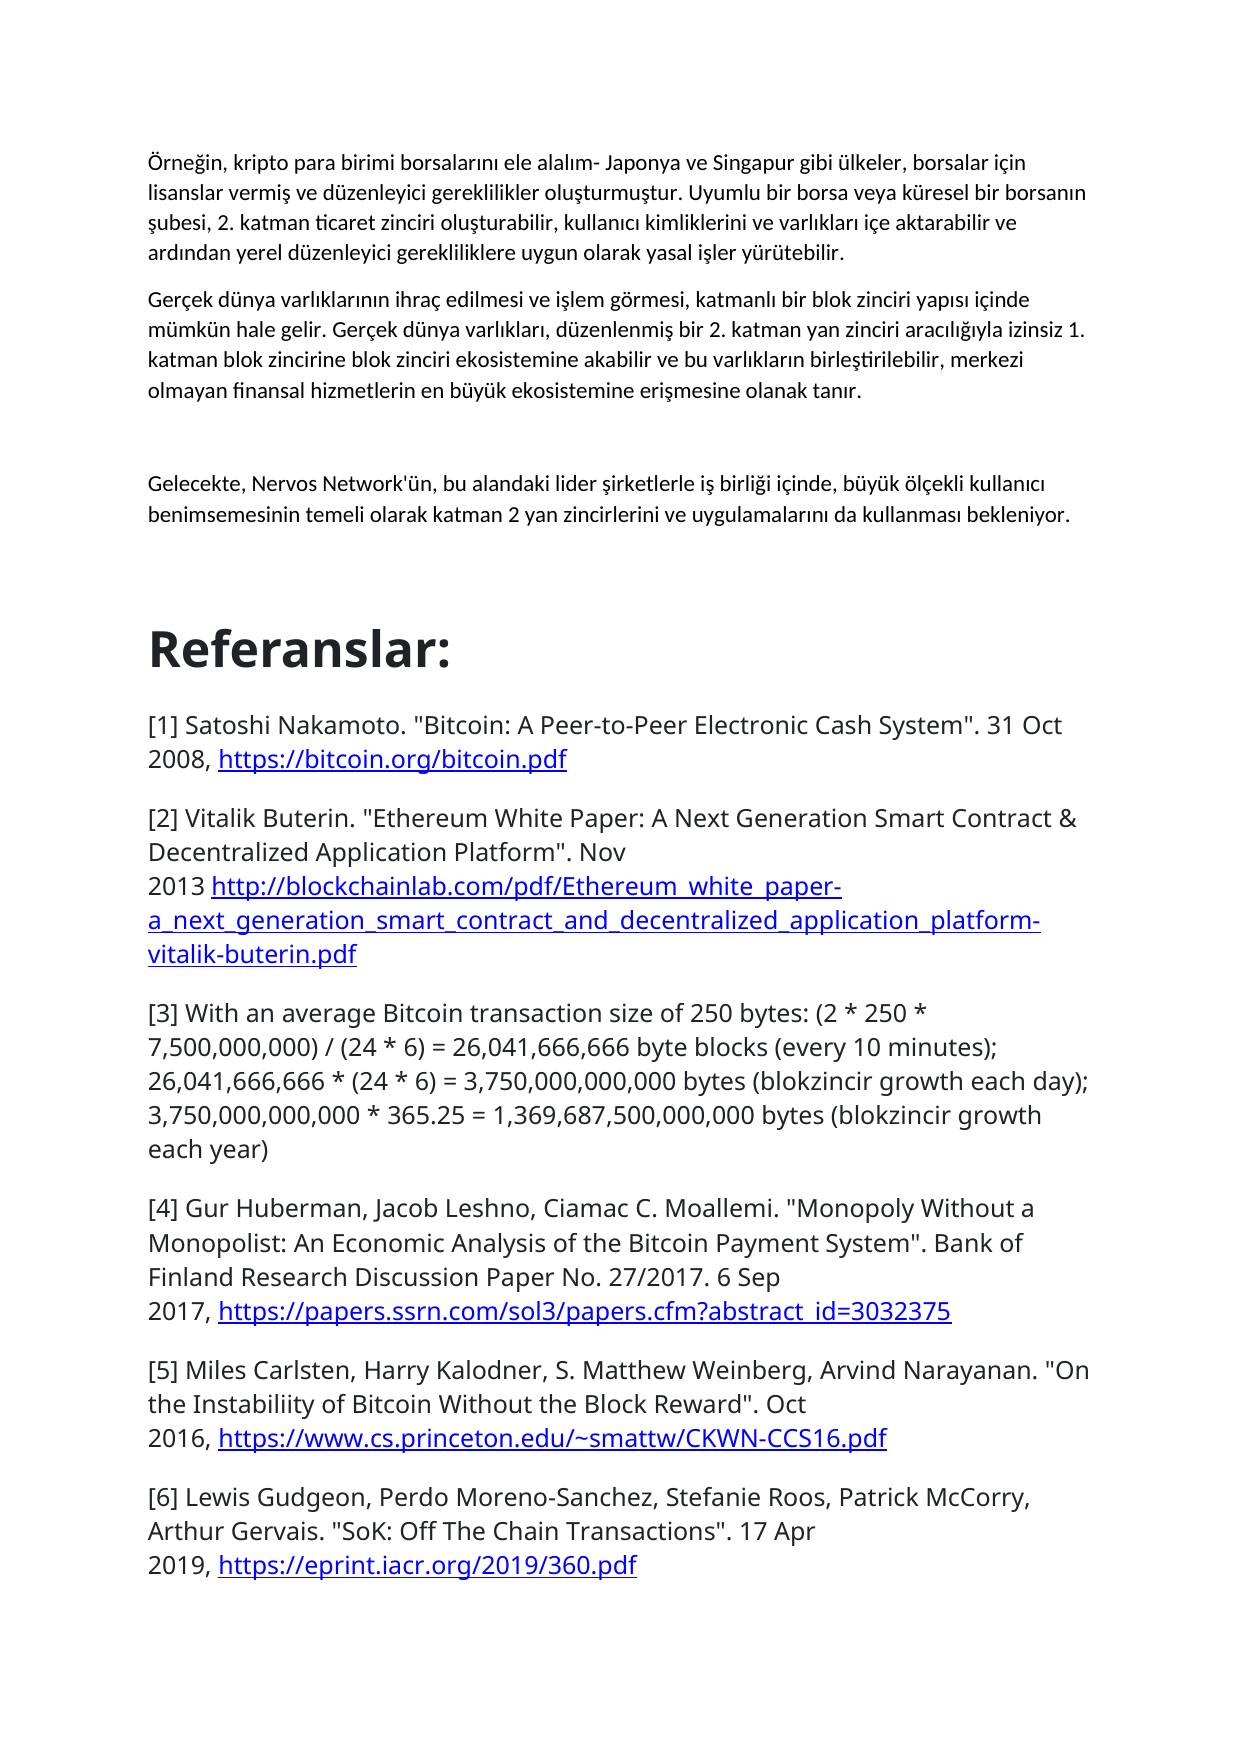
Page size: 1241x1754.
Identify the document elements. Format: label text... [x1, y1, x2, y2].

text Gelecekte, Nervos Network'ün, bu alandaki lider şirketlerle iş birliği içinde, büyük ölçekli kullanıcı benimsemesinin temeli olarak katman 2 yan zincirlerini ve uygulamalarını da kullanması bekleniyor. [148, 469, 1093, 528]
text [2] Vitalik Buterin. "Ethereum White Paper: A Next Generation Smart Contract & Decentralized Application Platform". Nov 2013 http://blockchainlab.com/pdf/Ethereum_white_paper-a_next_generation_smart_contract_and_decentralized_application_platform-vitalik-buterin.pdf [148, 801, 1093, 971]
text Gerçek dünya varlıklarının ihraç edilmesi ve işlem görmesi, katmanlı bir blok zinciri yapısı içinde mümkün hale gelir. Gerçek dünya varlıkları, düzenlenmiş bir 2. katman yan zinciri aracılığıyla izinsiz 1. katman blok zincirine blok zinciri ekosistemine akabilir ve bu varlıkların birleştirilebilir, merkezi olmayan finansal hizmetlerin en büyük ekosistemine erişmesine olanak tanır. [148, 285, 1093, 404]
text Örneğin, kripto para birimi borsalarını ele alalım- Japonya ve Singapur gibi ülkeler, borsalar için lisanslar vermiş ve düzenleyici gereklilikler oluşturmuştur. Uyumlu bir borsa veya küresel bir borsanın şubesi, 2. katman ticaret zinciri oluşturabilir, kullanıcı kimliklerini ve varlıkları içe aktarabilir ve ardından yerel düzenleyici gerekliliklere uygun olarak yasal işler yürütebilir. [148, 148, 1093, 266]
text Referanslar: [148, 614, 1093, 682]
text [4] Gur Huberman, Jacob Leshno, Ciamac C. Moallemi. "Monopoly Without a Monopolist: An Economic Analysis of the Bitcoin Payment System". Bank of Finland Research Discussion Paper No. 27/2017. 6 Sep 2017, https://papers.ssrn.com/sol3/papers.cfm?abstract_id=3032375 [148, 1191, 1093, 1327]
text [1] Satoshi Nakamoto. "Bitcoin: A Peer-to-Peer Electronic Cash System". 31 Oct 2008, https://bitcoin.org/bitcoin.pdf [148, 707, 1093, 776]
text [6] Lewis Gudgeon, Perdo Moreno-Sanchez, Stefanie Roos, Patrick McCorry, Arthur Gervais. "SoK: Off The Chain Transactions". 17 Apr 2019, https://eprint.iacr.org/2019/360.pdf [148, 1479, 1093, 1582]
text [3] With an average Bitcoin transaction size of 250 bytes: (2 * 250 * 7,500,000,000) / (24 * 6) = 26,041,666,666 byte blocks (every 10 minutes); 26,041,666,666 * (24 * 6) = 3,750,000,000,000 bytes (blokzincir growth each day); 3,750,000,000,000 * 365.25 = 1,369,687,500,000,000 bytes (blokzincir growth each year) [148, 996, 1093, 1166]
text [5] Miles Carlsten, Harry Kalodner, S. Matthew Weinberg, Arvind Narayanan. "On the Instabiliity of Bitcoin Without the Block Reward". Oct 2016, https://www.cs.princeton.edu/~smattw/CKWN-CCS16.pdf [148, 1352, 1093, 1454]
